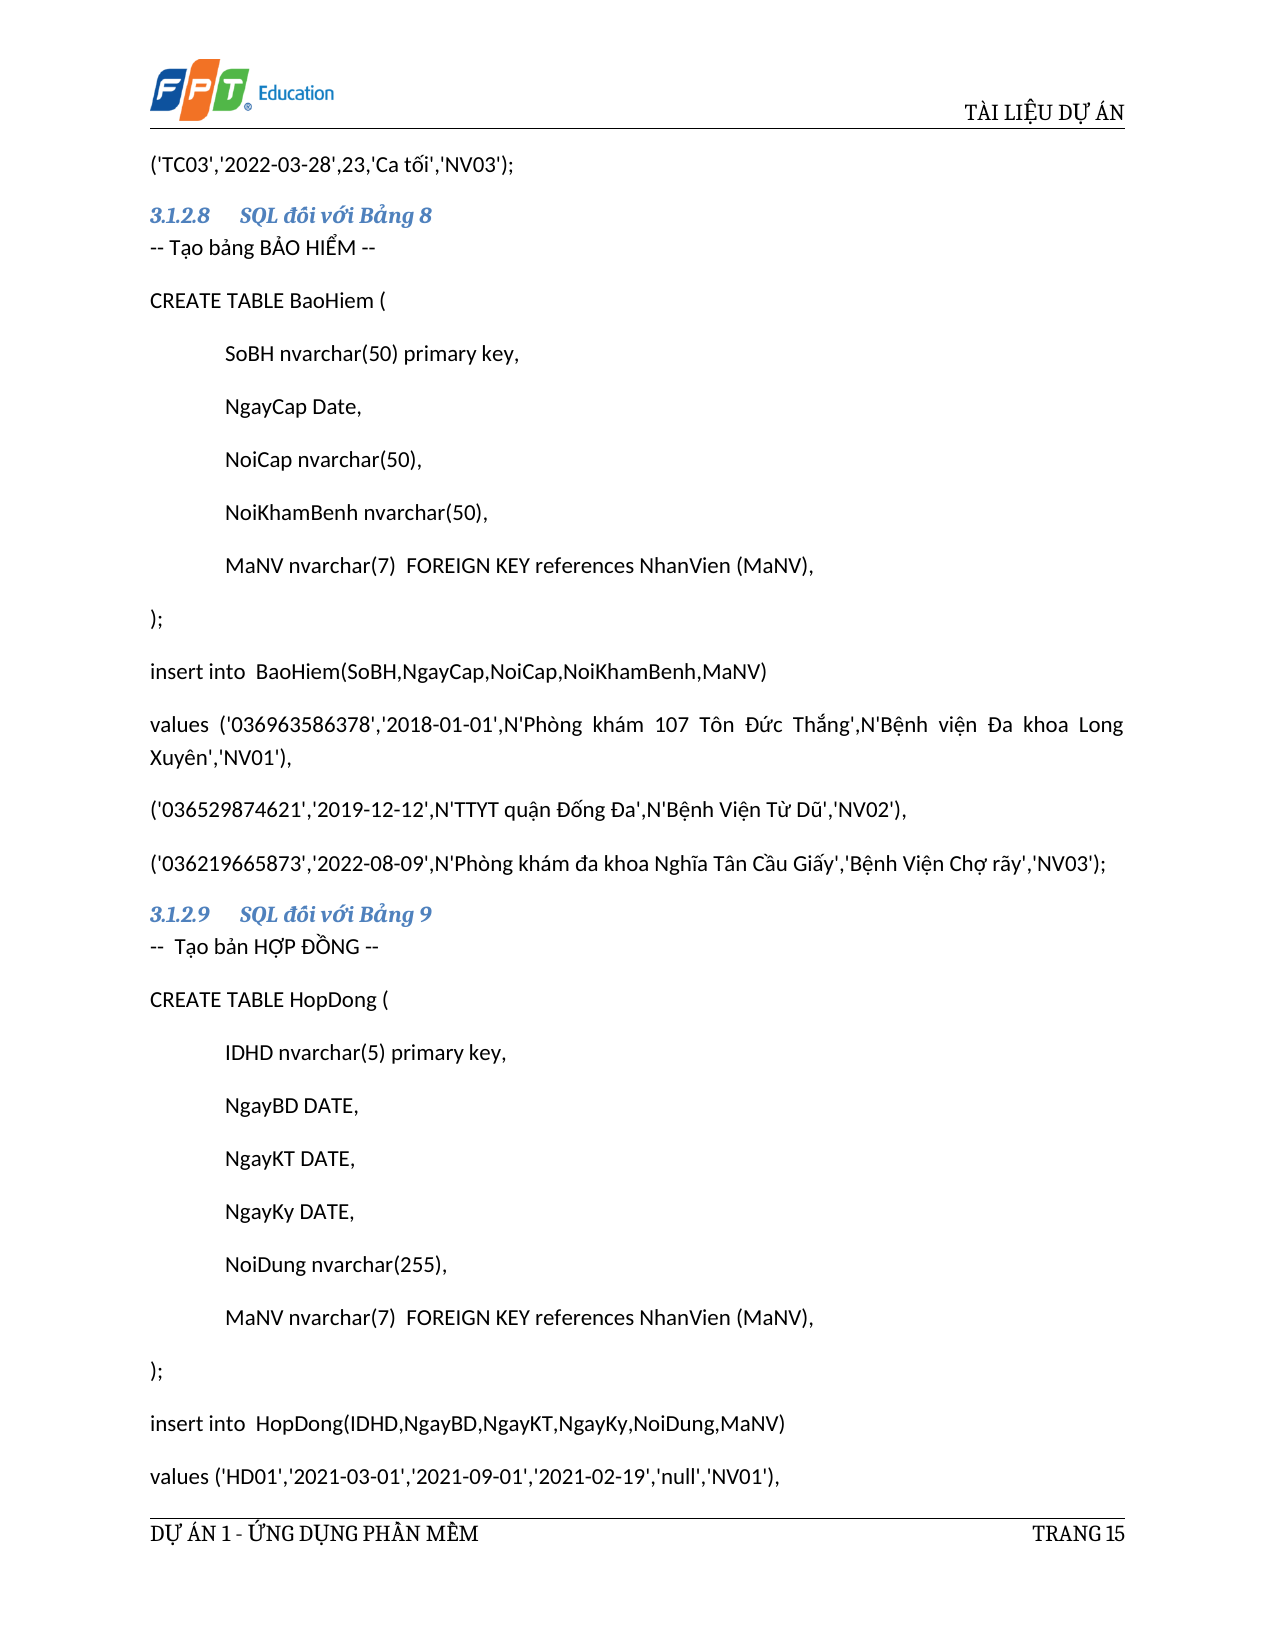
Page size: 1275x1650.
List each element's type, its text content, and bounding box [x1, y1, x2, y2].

text -- Tạo bảng BẢO HIỂM -- [150, 233, 1125, 261]
text SoBH nvarchar(50) primary key, [150, 339, 1125, 367]
text NoiKhamBenh nvarchar(50), [150, 498, 1125, 526]
text MaNV nvarchar(7) FOREIGN KEY references NhanVien (MaNV), [150, 1303, 1125, 1331]
text ('036529874621','2019-12-12',N'TTYT quận Đống Đa',N'Bệnh Viện Từ Dũ','NV02'), [150, 796, 1125, 824]
text values ('036963586378','2018-01-01',N'Phòng khám 107 Tôn Đức Thắng',N'Bệnh viện Đa khoa Long Xuyên','NV01'), [150, 710, 1125, 771]
text NoiDung nvarchar(255), [150, 1250, 1125, 1278]
text NgayKy DATE, [150, 1197, 1125, 1225]
text -- Tạo bản HỢP ĐỒNG -- [150, 932, 1125, 960]
subtitle SQL đối với Bảng 9 [150, 902, 1125, 928]
text IDHD nvarchar(5) primary key, [150, 1038, 1125, 1066]
text NoiCap nvarchar(50), [150, 445, 1125, 473]
text insert into BaoHiem(SoBH,NgayCap,NoiCap,NoiKhamBenh,MaNV) [150, 657, 1125, 685]
text MaNV nvarchar(7) FOREIGN KEY references NhanVien (MaNV), [150, 551, 1125, 579]
text NgayKT DATE, [150, 1144, 1125, 1172]
text NgayBD DATE, [150, 1091, 1125, 1119]
subtitle SQL đối với Bảng 8 [150, 203, 1125, 229]
text NgayCap Date, [150, 392, 1125, 420]
text CREATE TABLE HopDong ( [150, 985, 1125, 1013]
text CREATE TABLE BaoHiem ( [150, 286, 1125, 314]
text ); [150, 604, 1125, 632]
text ('036219665873','2022-08-09',N'Phòng khám đa khoa Nghĩa Tân Cầu Giấy','Bệnh Viện Chợ rãy','NV03'); [150, 849, 1125, 877]
text ('TC03','2022-03-28',23,'Ca tối','NV03'); [150, 150, 1125, 178]
text ); [150, 1356, 1125, 1384]
picture [150, 59, 336, 121]
text values ('HD01','2021-03-01','2021-09-01','2021-02-19','null','NV01'), [150, 1462, 1125, 1490]
text insert into HopDong(IDHD,NgayBD,NgayKT,NgayKy,NoiDung,MaNV) [150, 1409, 1125, 1437]
